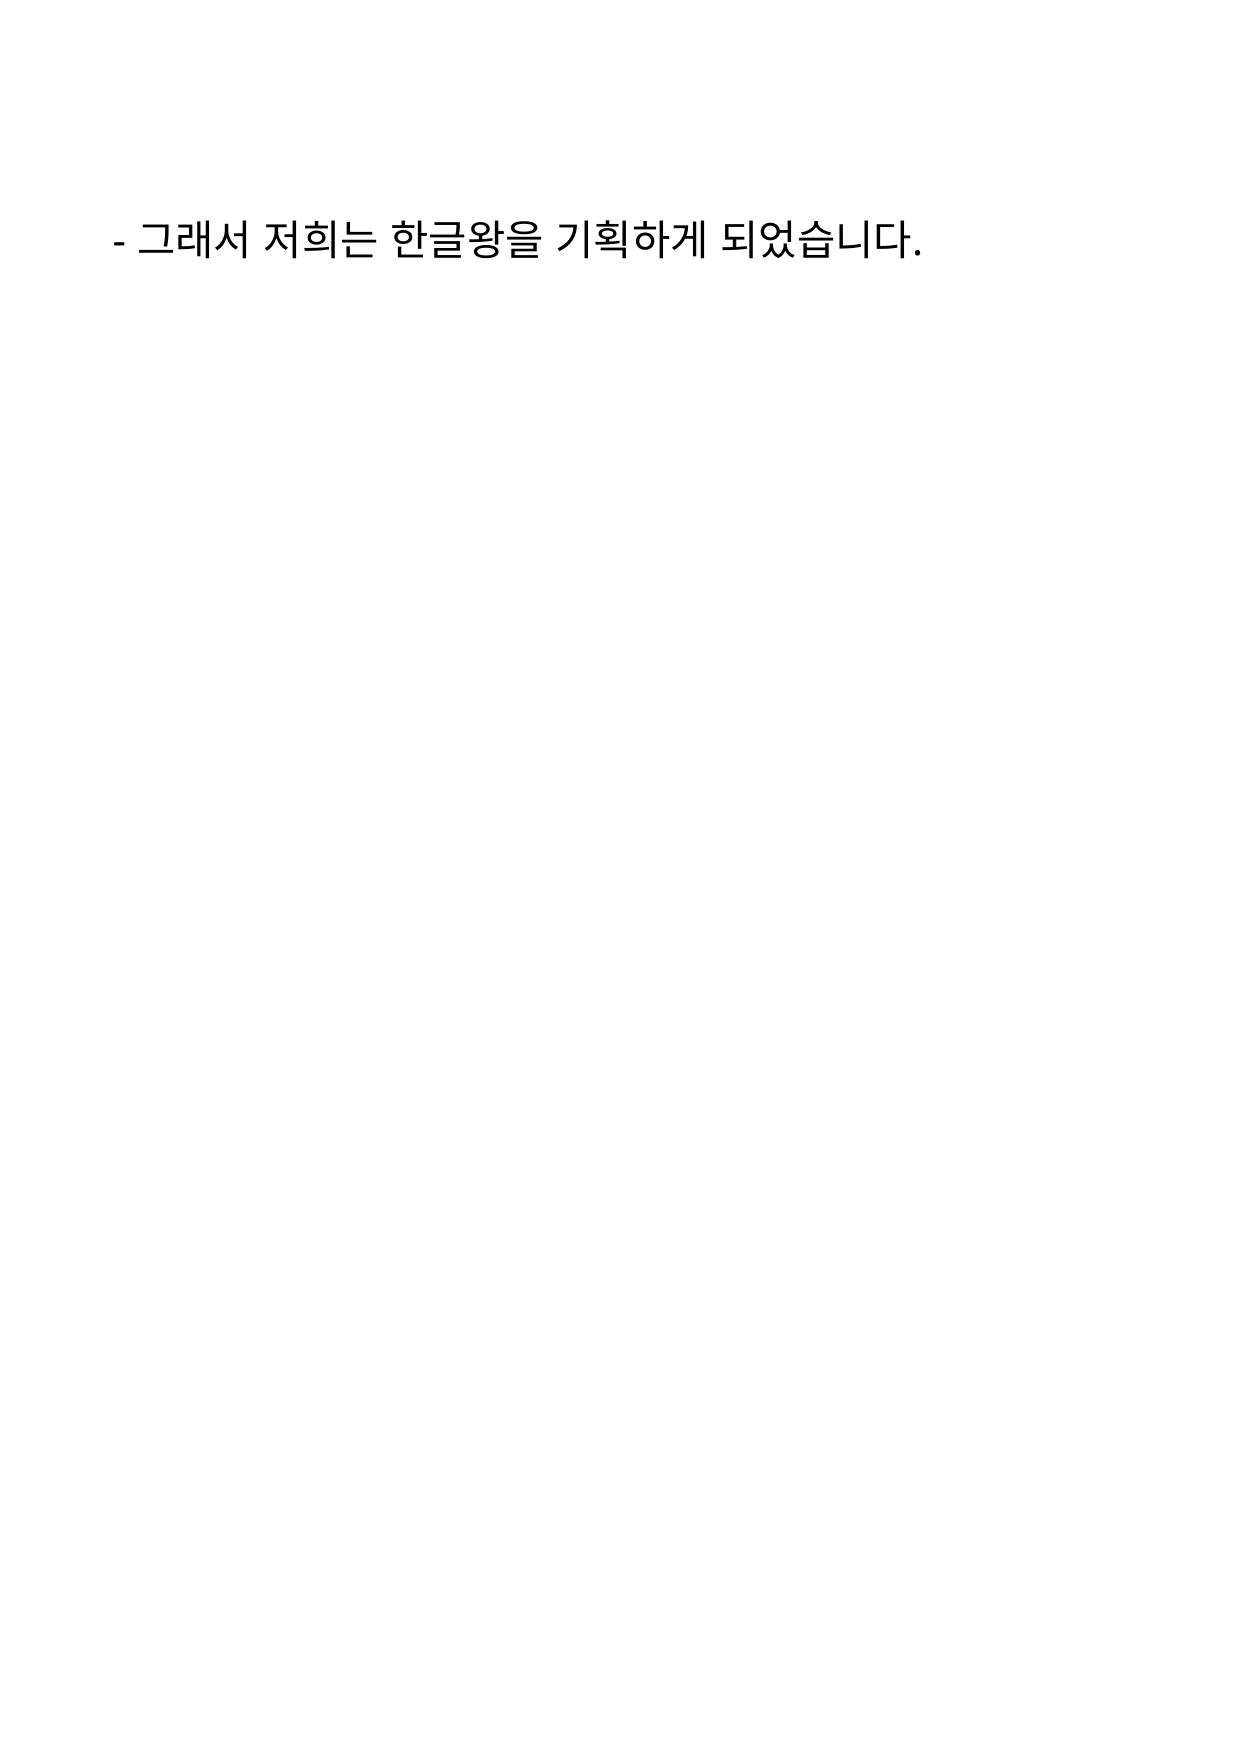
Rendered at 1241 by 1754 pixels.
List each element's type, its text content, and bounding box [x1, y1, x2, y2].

text - 그래서 저희는 한글왕을 기획하게 되었습니다. [112, 207, 1128, 267]
